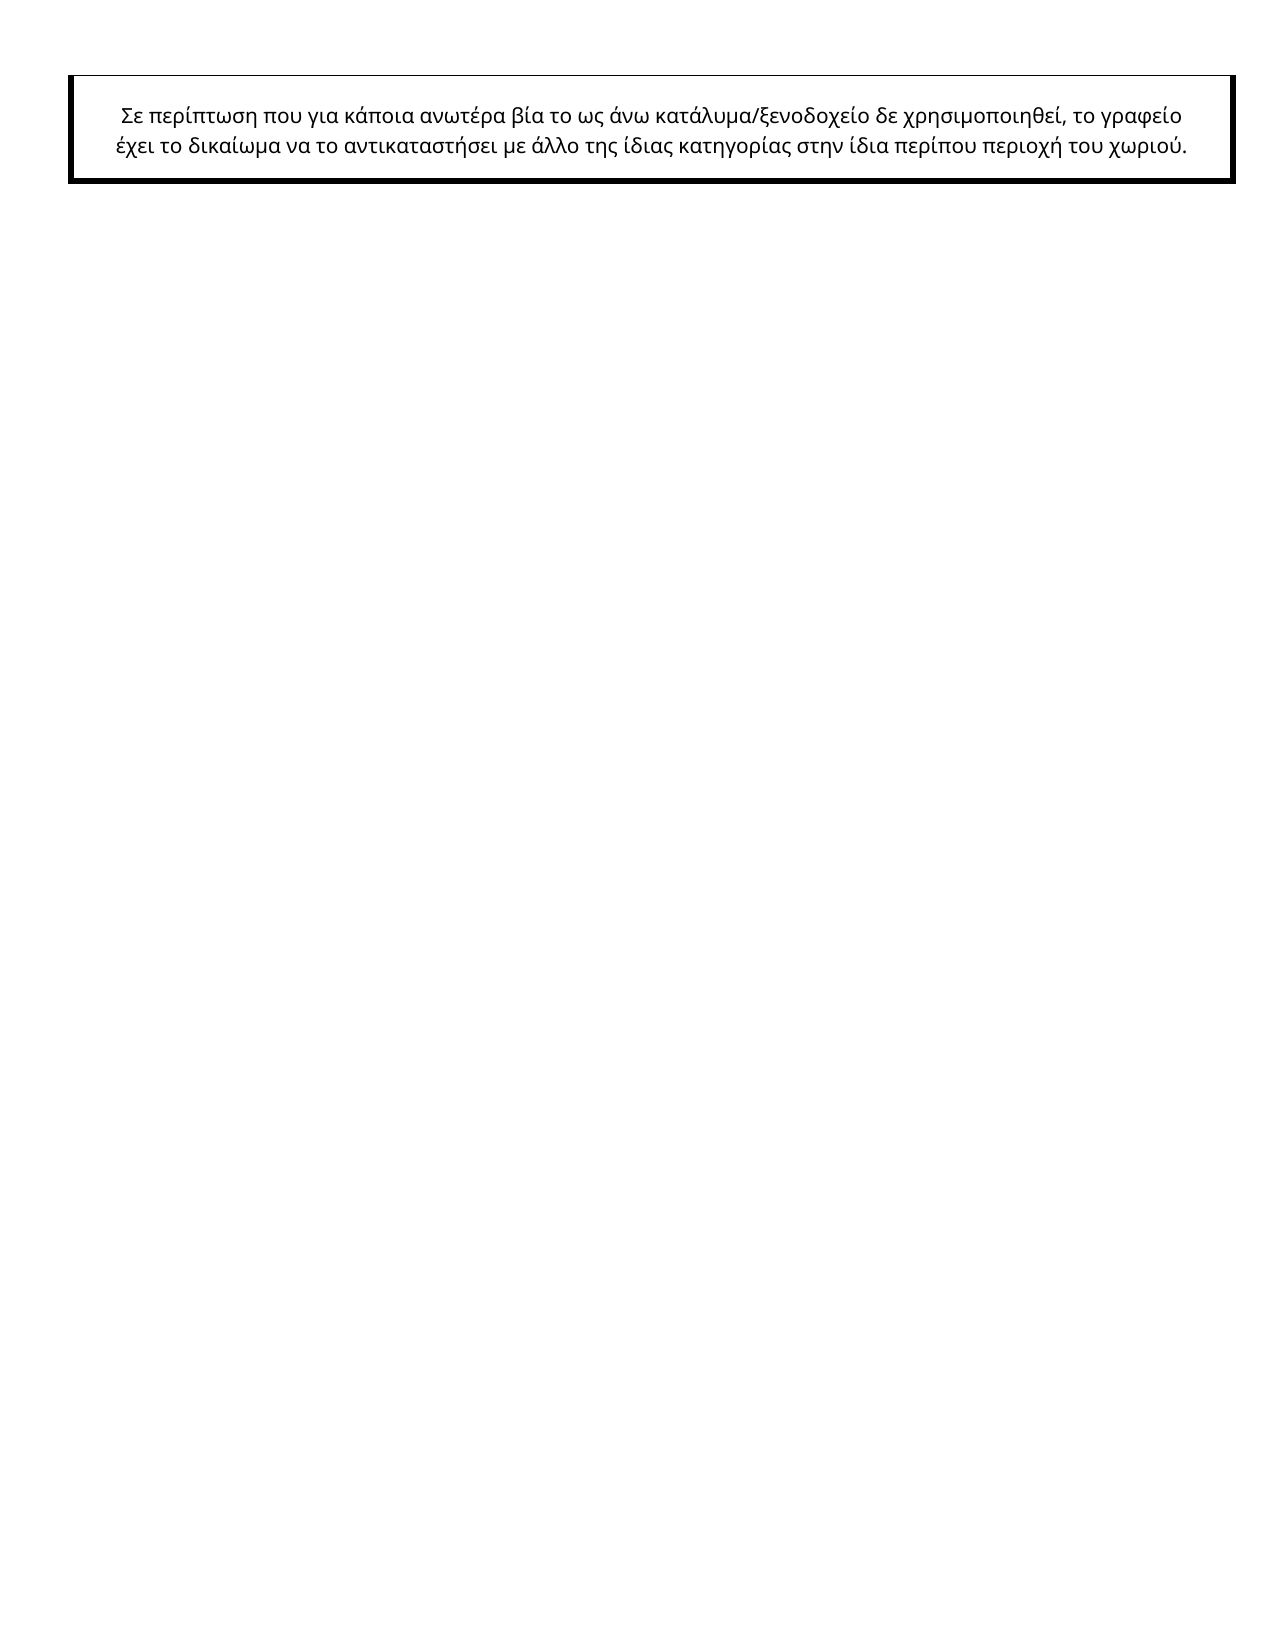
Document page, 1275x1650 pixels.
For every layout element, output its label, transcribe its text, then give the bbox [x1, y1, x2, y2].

table_cell Σε περίπτωση που για κάποια ανωτέρα βία το ως άνω κατάλυμα/ξενοδοχείο δε χρησιμοποιηθεί, το γραφείο έχει το δικαίωμα να το αντικαταστήσει με άλλο της ίδιας κατηγορίας στην ίδια περίπου περιοχή του χωριού. [74, 76, 1230, 178]
